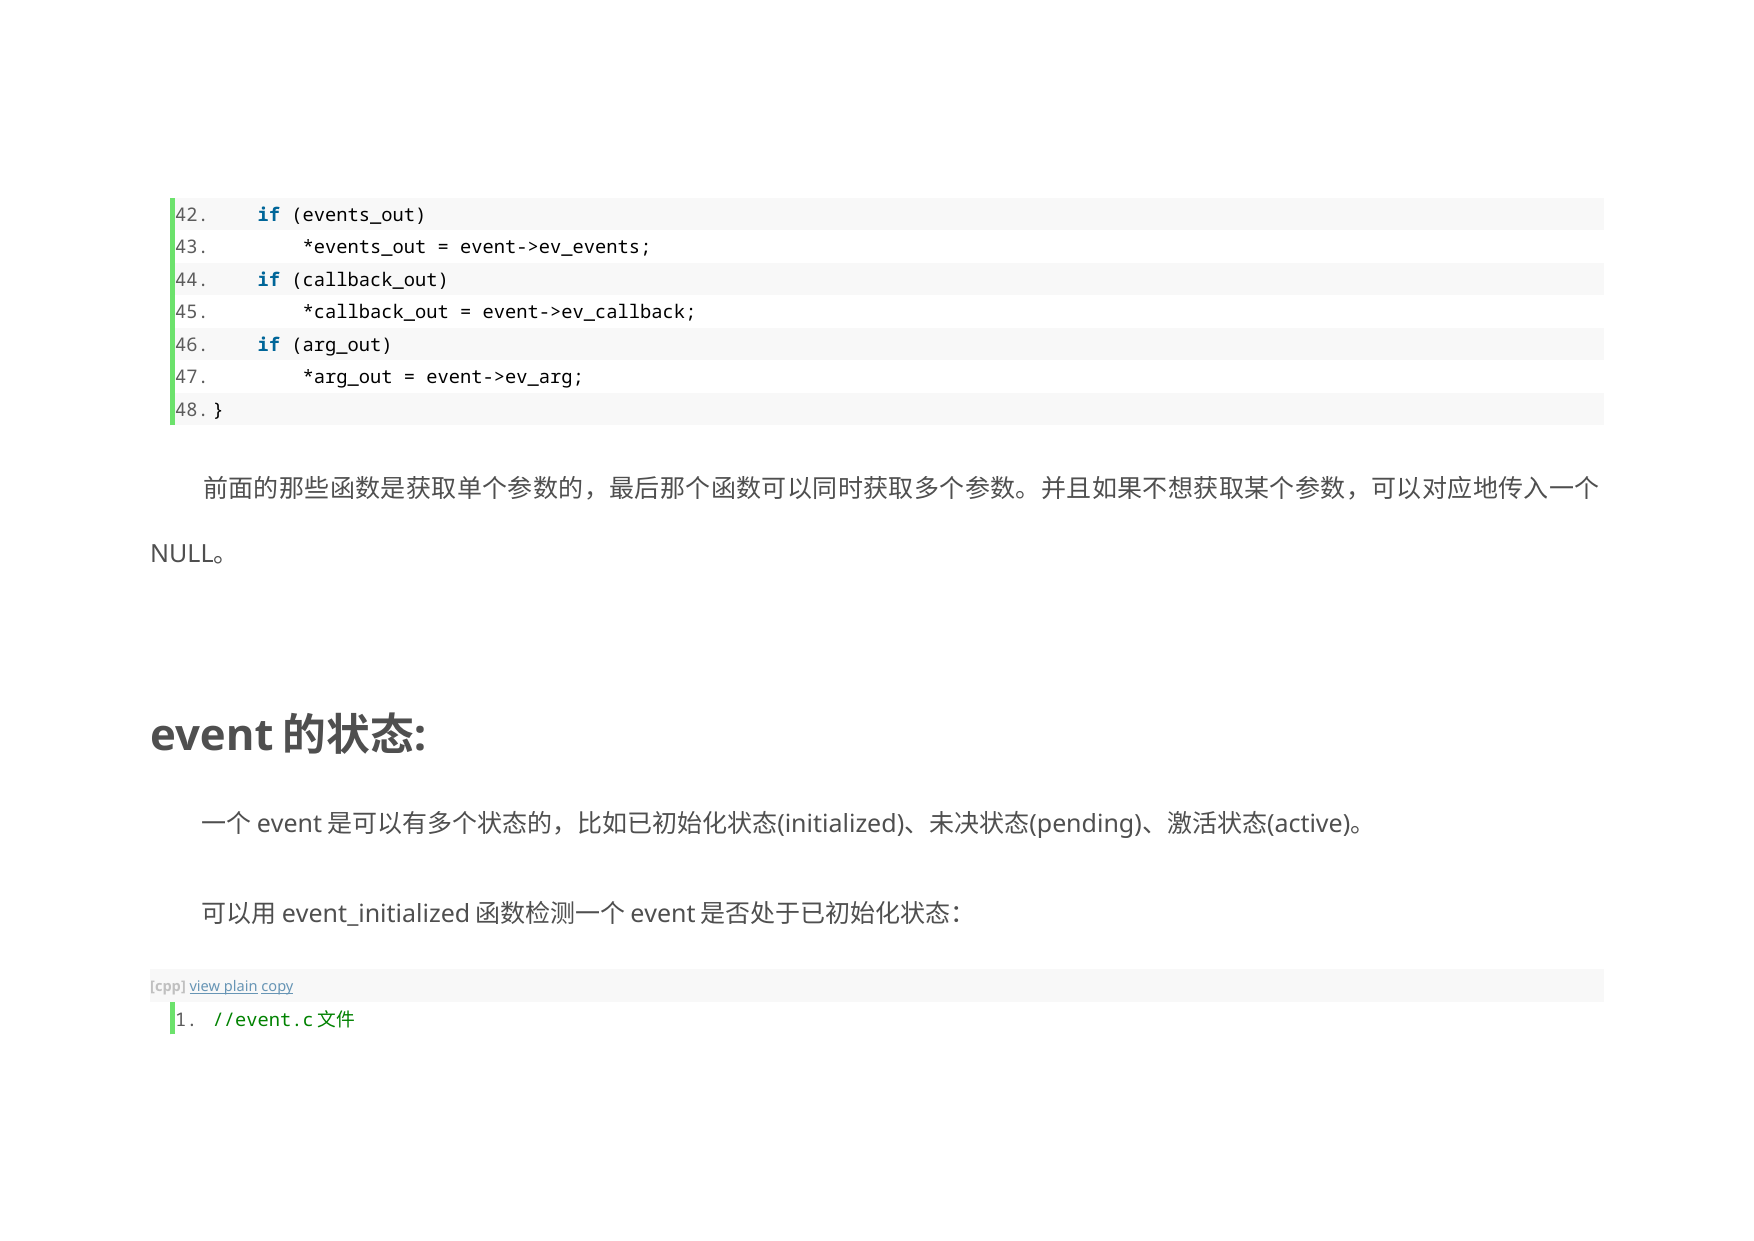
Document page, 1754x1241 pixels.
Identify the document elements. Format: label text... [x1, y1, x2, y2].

list if (arg_out) [175, 328, 1604, 360]
list *callback_out = event->ev_callback; [175, 295, 1604, 328]
text [cpp] view plain copy [150, 969, 1604, 1002]
list *events_out = event->ev_events; [175, 230, 1604, 263]
text 可以用event_initialized函数检测一个event是否处于已初始化状态： [150, 879, 1604, 944]
subtitle event的状态: [150, 699, 1604, 764]
text 前面的那些函数是获取单个参数的，最后那个函数可以同时获取多个参数。并且如果不想获取某个参数，可以对应地传入一个NULL。 [150, 454, 1604, 584]
list //event.c文件 [175, 1002, 1604, 1034]
list *arg_out = event->ev_arg; [175, 360, 1604, 393]
list } [175, 393, 1604, 425]
text 一个event是可以有多个状态的，比如已初始化状态(initialized)、未决状态(pending)、激活状态(active)。 [150, 789, 1604, 854]
list if (events_out) [175, 198, 1604, 230]
list if (callback_out) [175, 263, 1604, 295]
